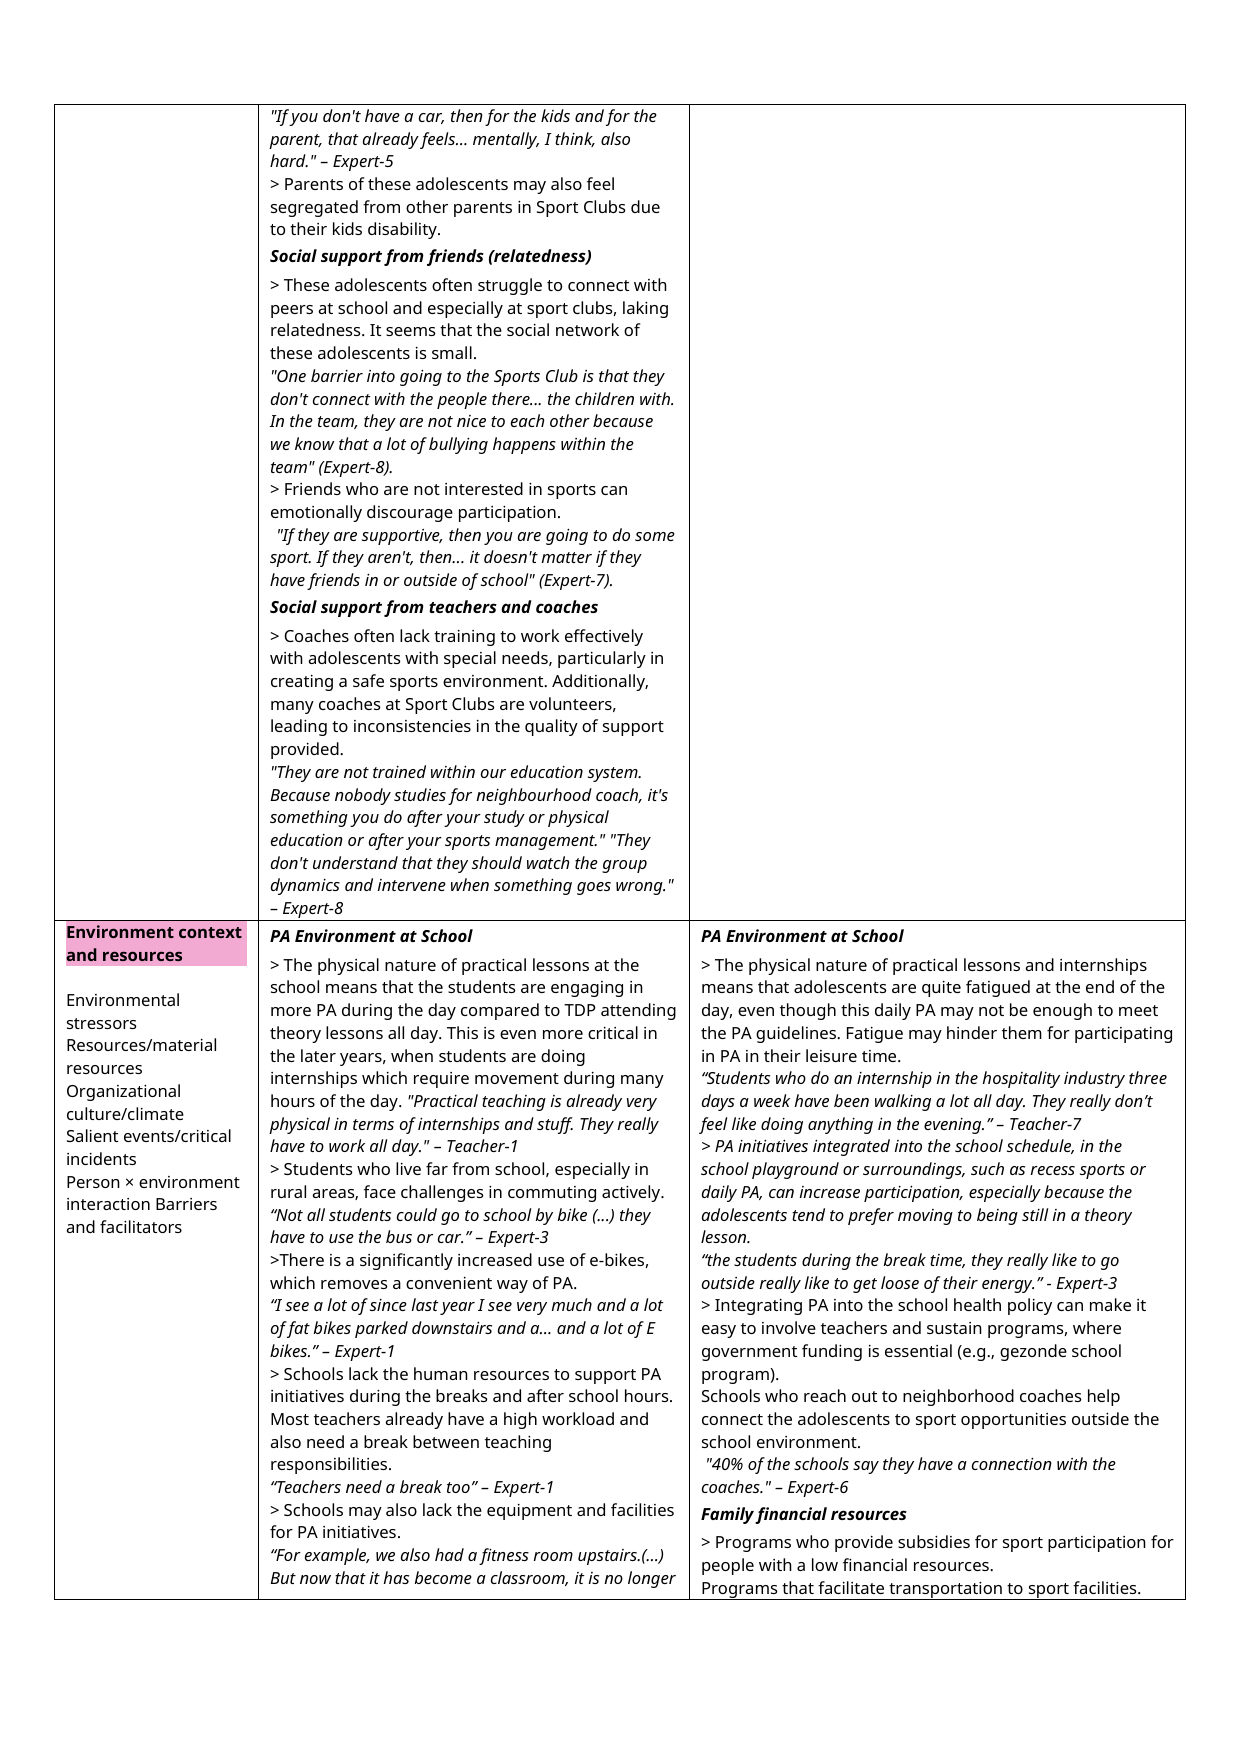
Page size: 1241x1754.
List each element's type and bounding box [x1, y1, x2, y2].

table_cell [259, 105, 689, 919]
table_cell [690, 921, 1185, 1599]
table_cell [690, 105, 1185, 919]
table_cell [55, 105, 258, 919]
table_cell [55, 921, 258, 1599]
table_cell [259, 921, 689, 1599]
